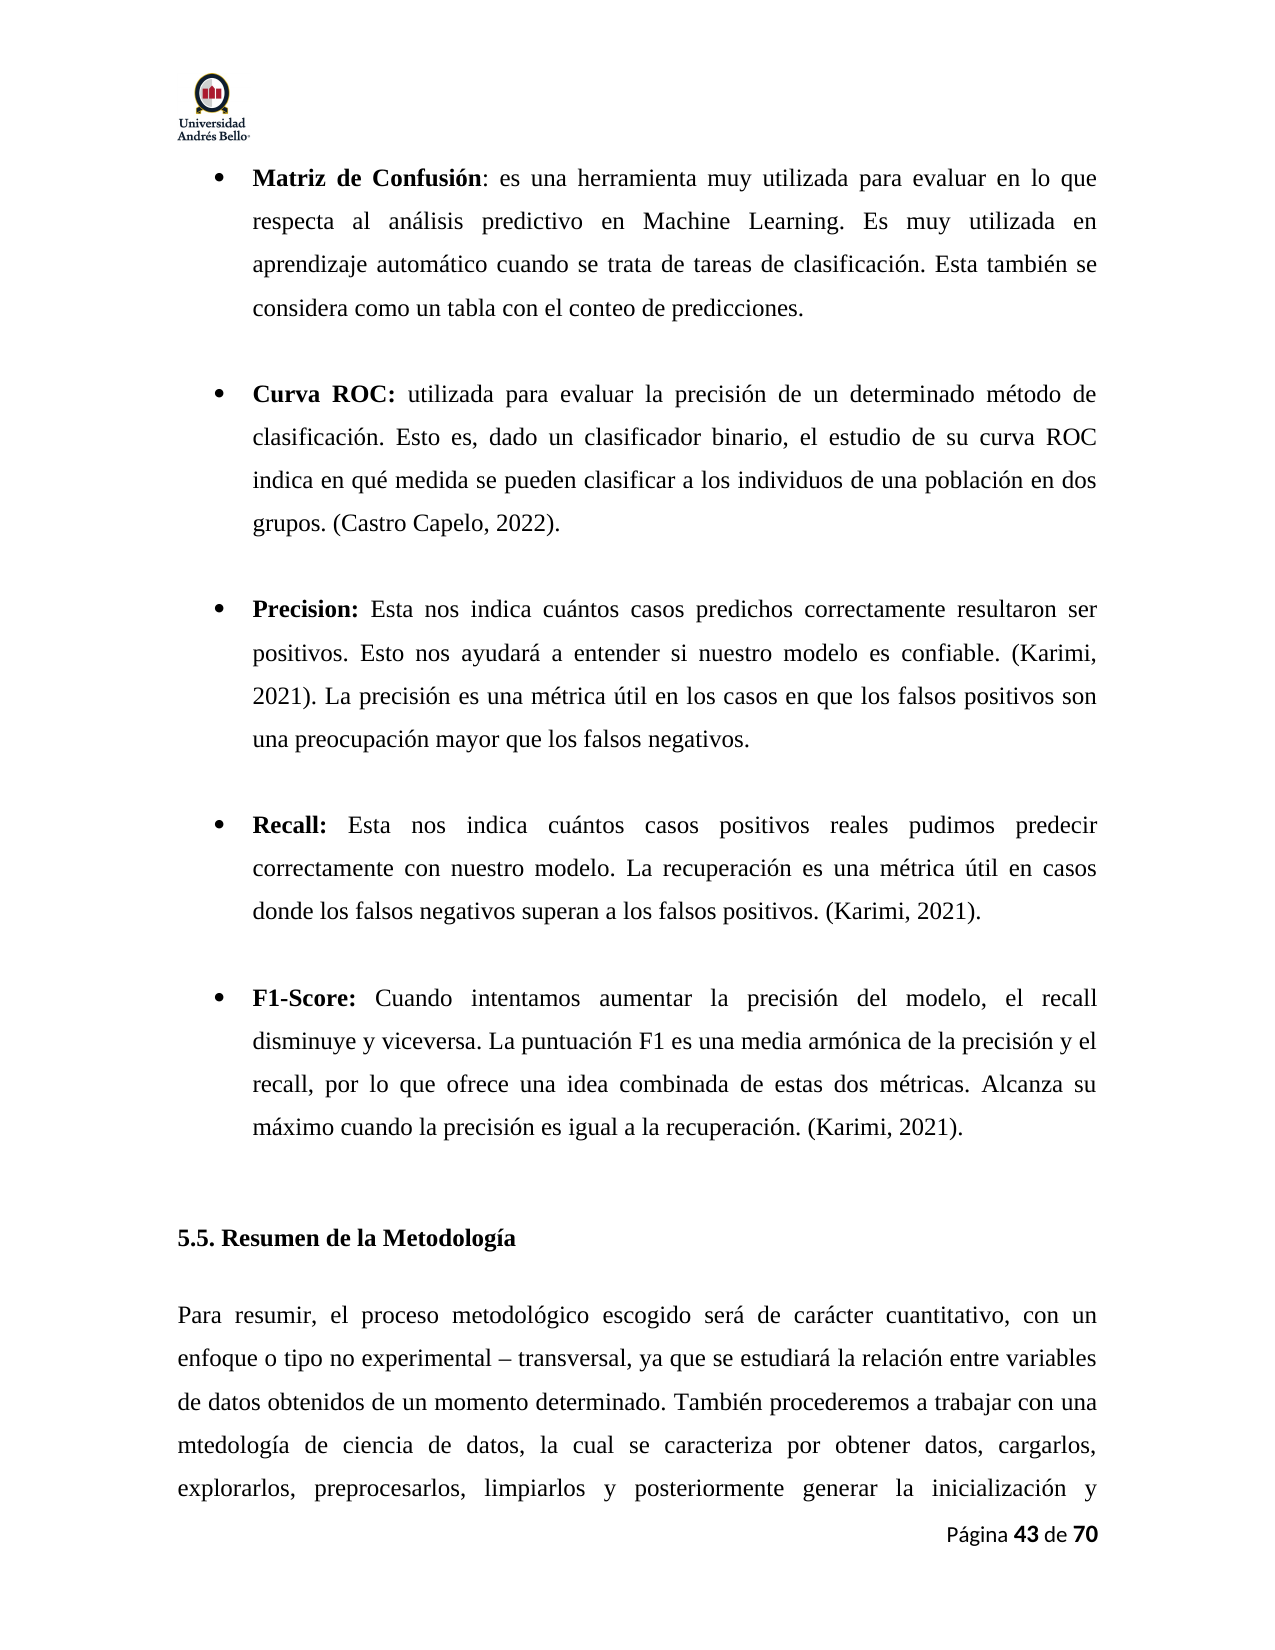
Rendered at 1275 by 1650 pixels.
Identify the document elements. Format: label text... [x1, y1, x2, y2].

list Matriz de Confusión: es una herramienta muy utilizada para evaluar en lo que respecta al análisis predictivo en Machine Learning. Es muy utilizada en aprendizaje automático cuando se trata de tareas de clasificación. Esta también se considera como un tabla con el conteo de predicciones. [215, 163, 1098, 321]
list Recall: Esta nos indica cuántos casos positivos reales pudimos predecir correctamente con nuestro modelo. La recuperación es una métrica útil en casos donde los falsos negativos superan a los falsos positivos. (Karimi, 2021). [215, 810, 1098, 925]
list Curva ROC: utilizada para evaluar la precisión de un determinado método de clasificación. Esto es, dado un clasificador binario, el estudio de su curva ROC indica en qué medida se pueden clasificar a los individuos de una población en dos grupos. (Castro Capelo, 2022). [215, 379, 1098, 537]
text 5.5. Resumen de la Metodología [177, 1223, 1098, 1252]
list F1-Score: Cuando intentamos aumentar la precisión del modelo, el recall disminuye y viceversa. La puntuación F1 es una media armónica de la precisión y el recall, por lo que ofrece una idea combinada de estas dos métricas. Alcanza su máximo cuando la precisión es igual a la recuperación. (Karimi, 2021). [215, 983, 1098, 1141]
list Precision: Esta nos indica cuántos casos predichos correctamente resultaron ser positivos. Esto nos ayudará a entender si nuestro modelo es confiable. (Karimi, 2021). La precisión es una métrica útil en los casos en que los falsos positivos son una preocupación mayor que los falsos negativos. [215, 594, 1098, 753]
picture [177, 73, 251, 144]
